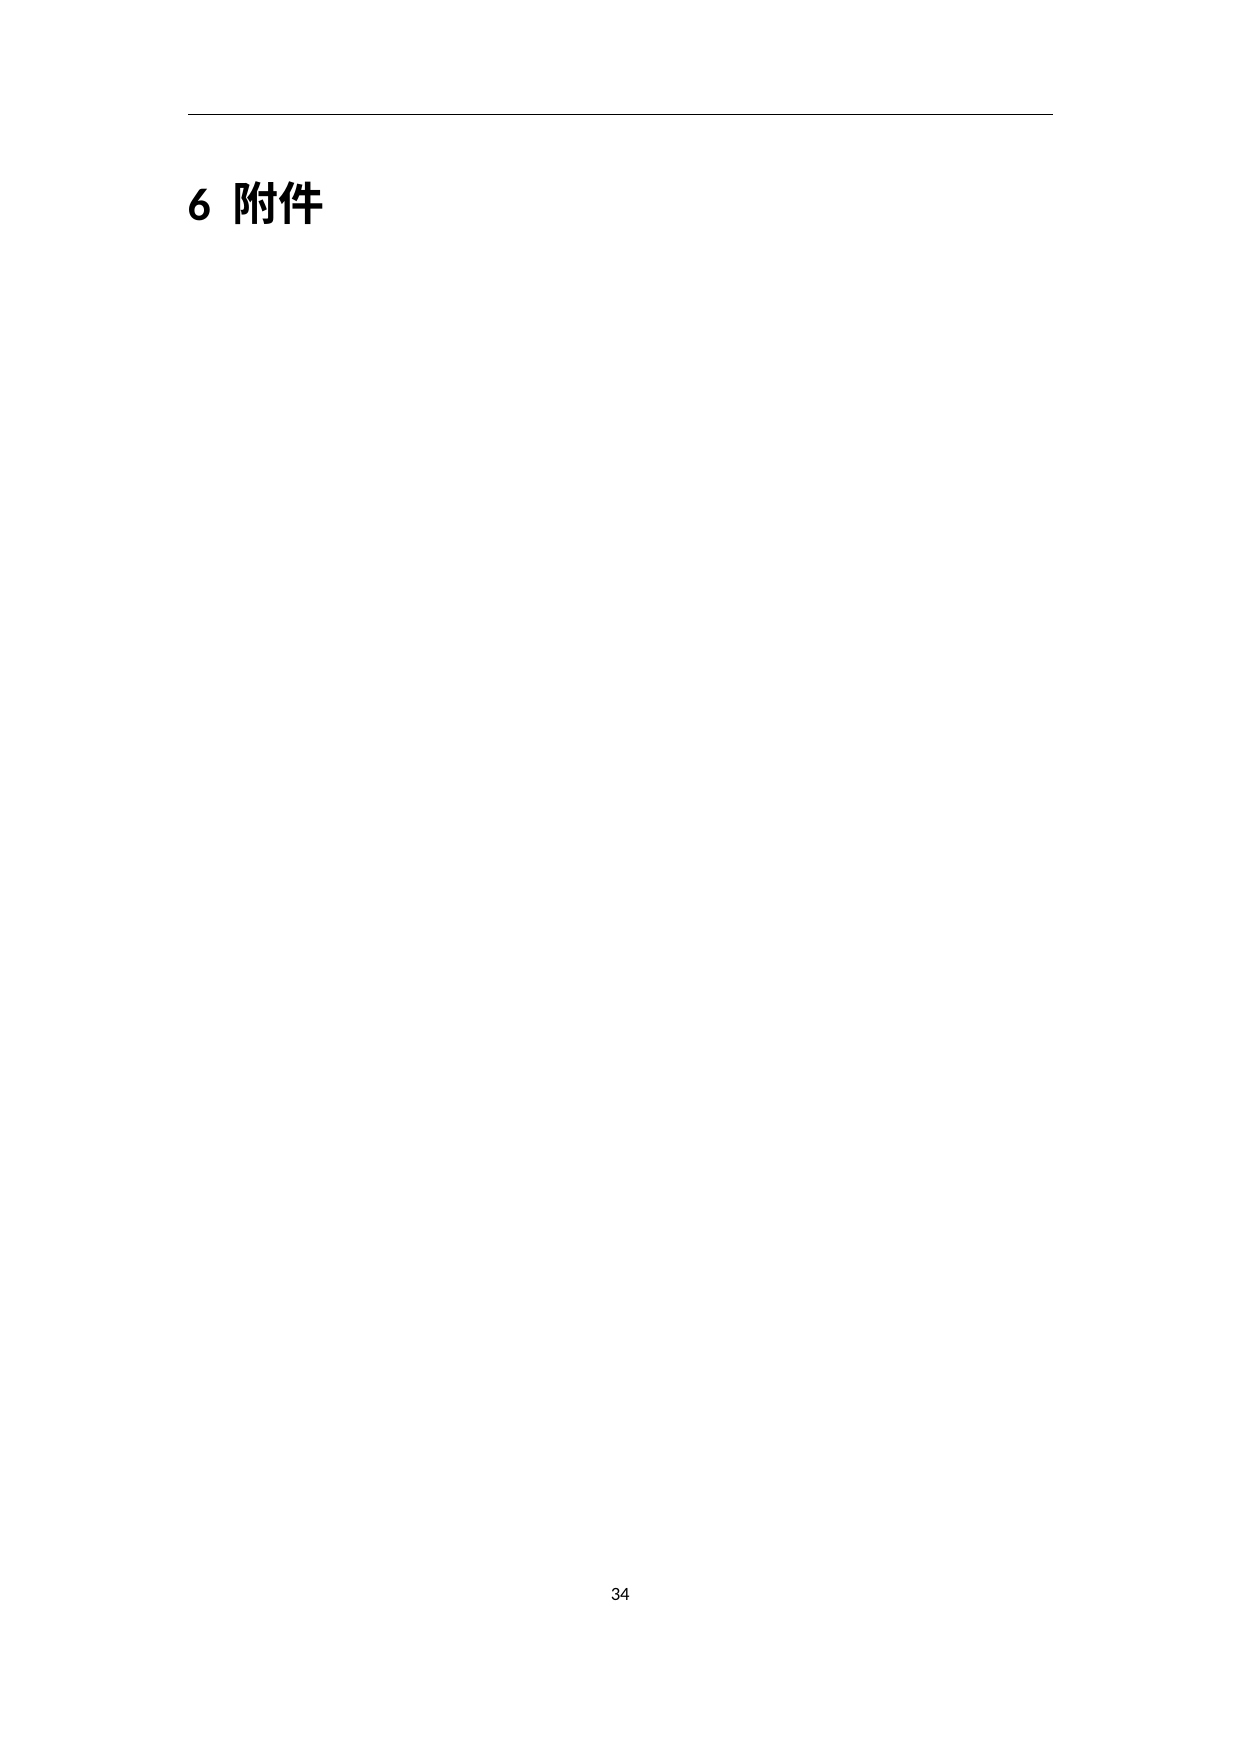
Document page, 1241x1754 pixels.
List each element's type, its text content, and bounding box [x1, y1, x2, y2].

subtitle 附件 [187, 151, 1053, 249]
